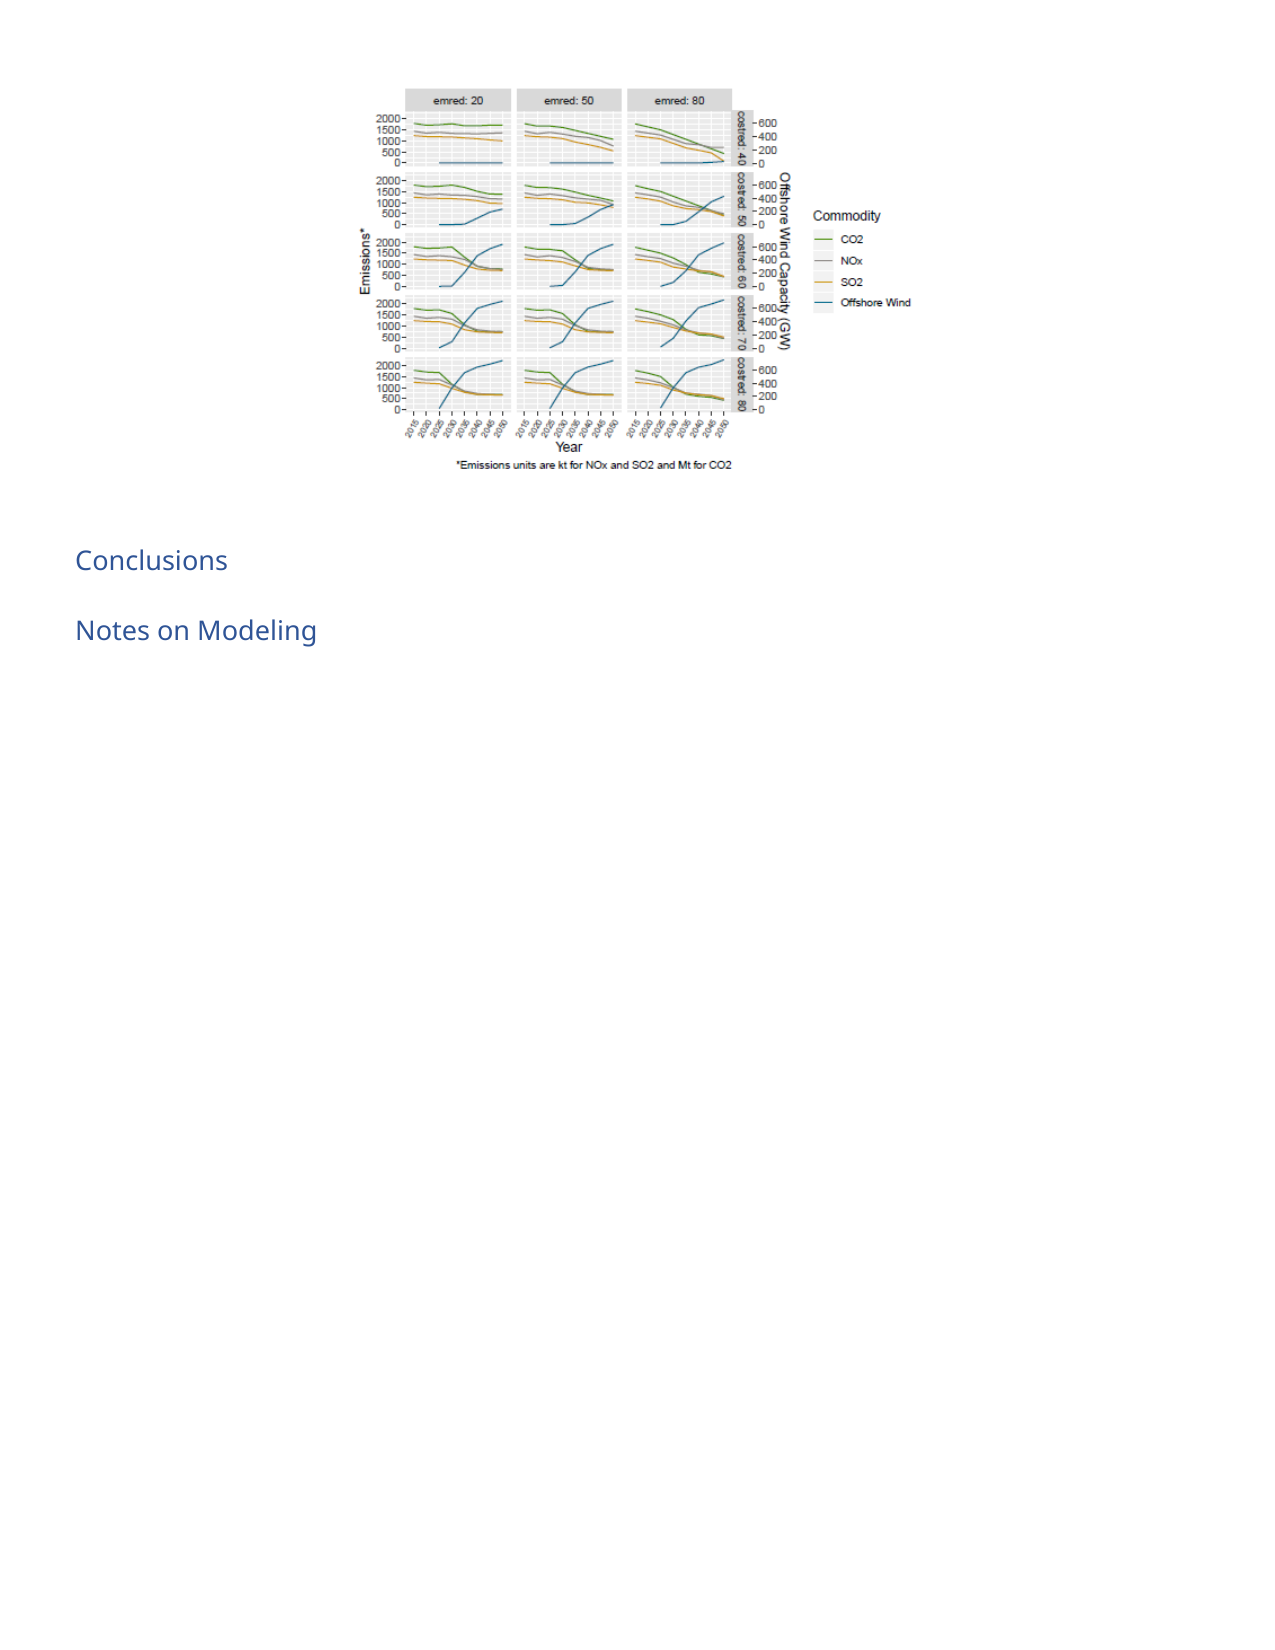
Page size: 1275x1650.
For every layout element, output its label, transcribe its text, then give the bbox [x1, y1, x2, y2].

picture [350, 75, 925, 479]
subtitle Notes on Modeling [75, 611, 1200, 648]
subtitle Conclusions [75, 541, 1200, 578]
